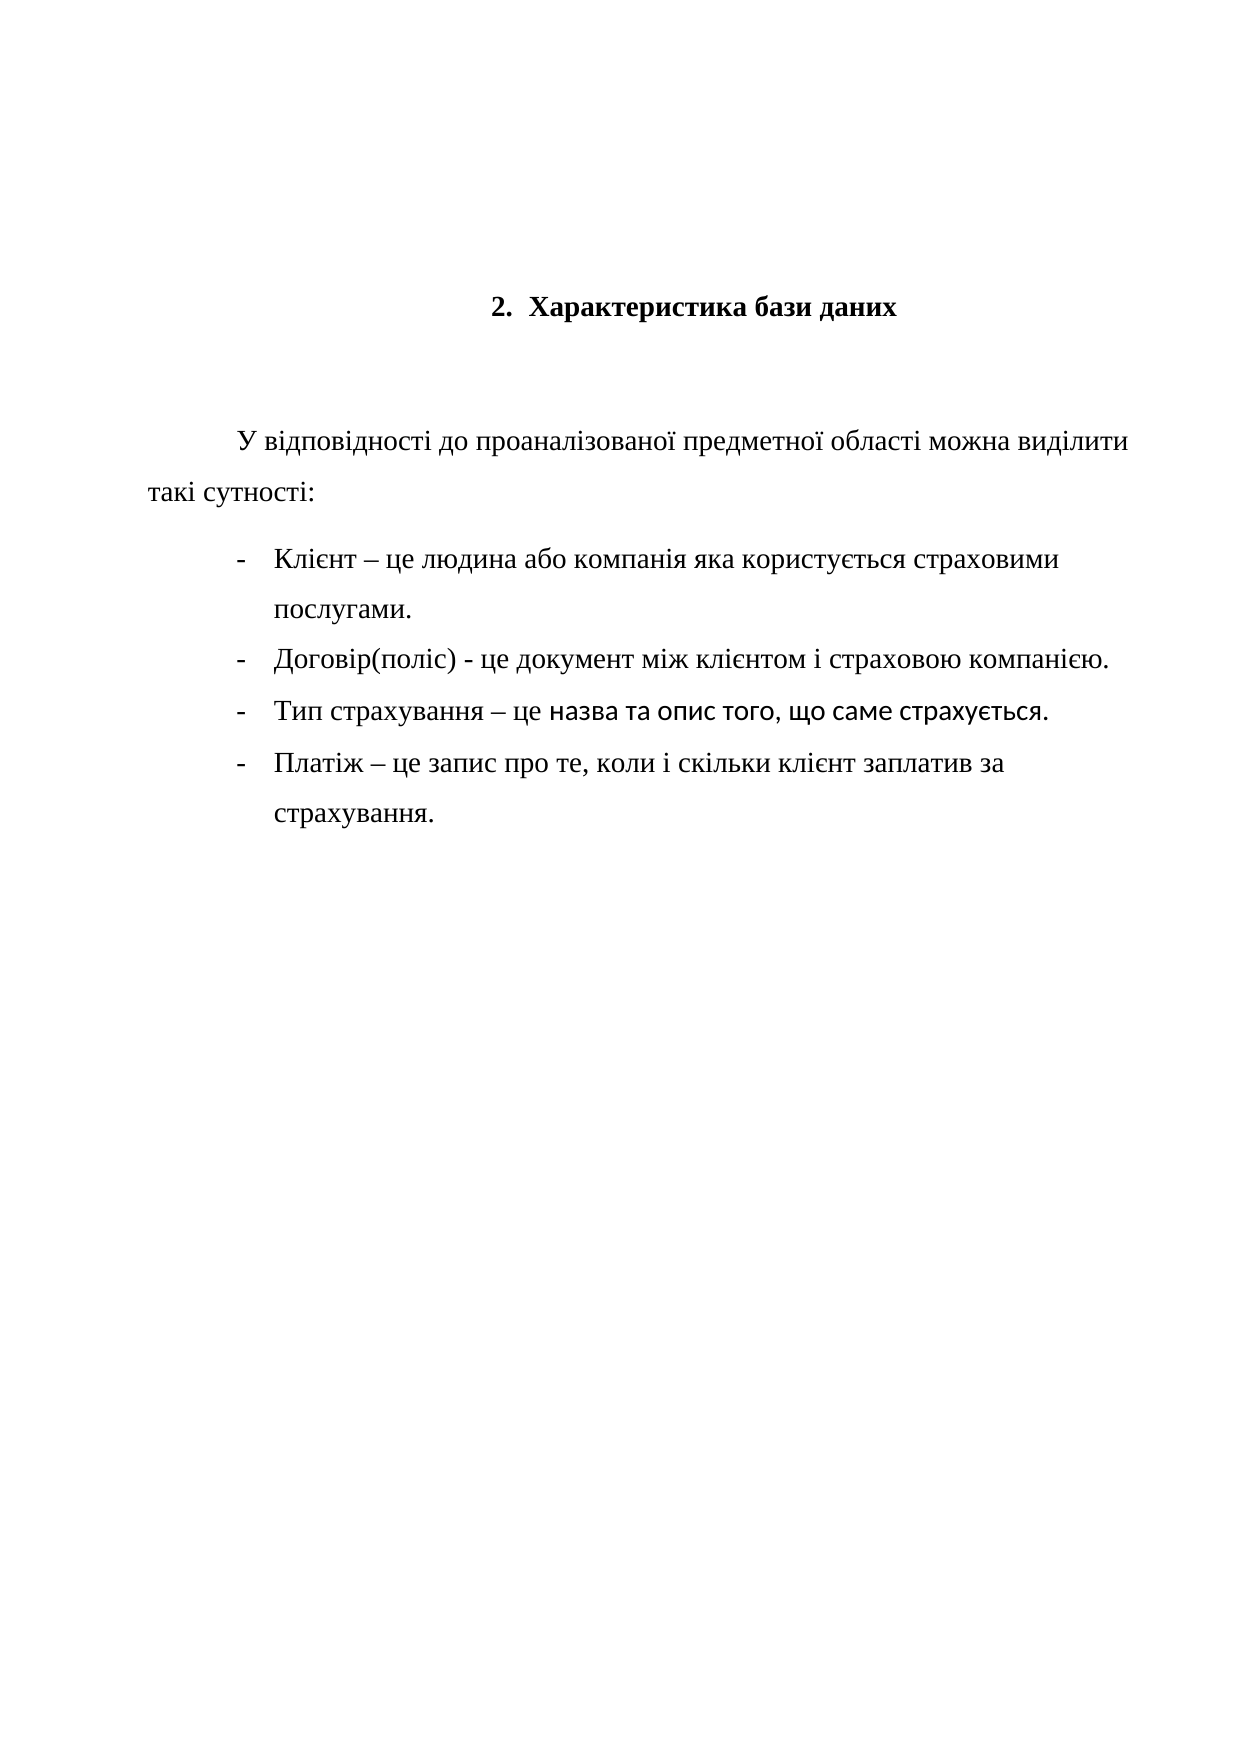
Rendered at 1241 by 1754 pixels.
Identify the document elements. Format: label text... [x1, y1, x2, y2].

list Тип страхування – це назва та опис того, що саме страхується. [236, 692, 1152, 727]
text У відповідності до проаналізованої предметної області можна виділити такі сутності: [148, 423, 1152, 507]
list Договір(поліс) - це документ між клієнтом і страховою компанією. [236, 641, 1152, 675]
list Платіж – це запис про те, коли і скільки клієнт заплатив за страхування. [236, 745, 1152, 829]
list Характеристика бази даних [236, 289, 1152, 323]
list Клієнт – це людина або компанія яка користується страховими послугами. [236, 541, 1152, 624]
